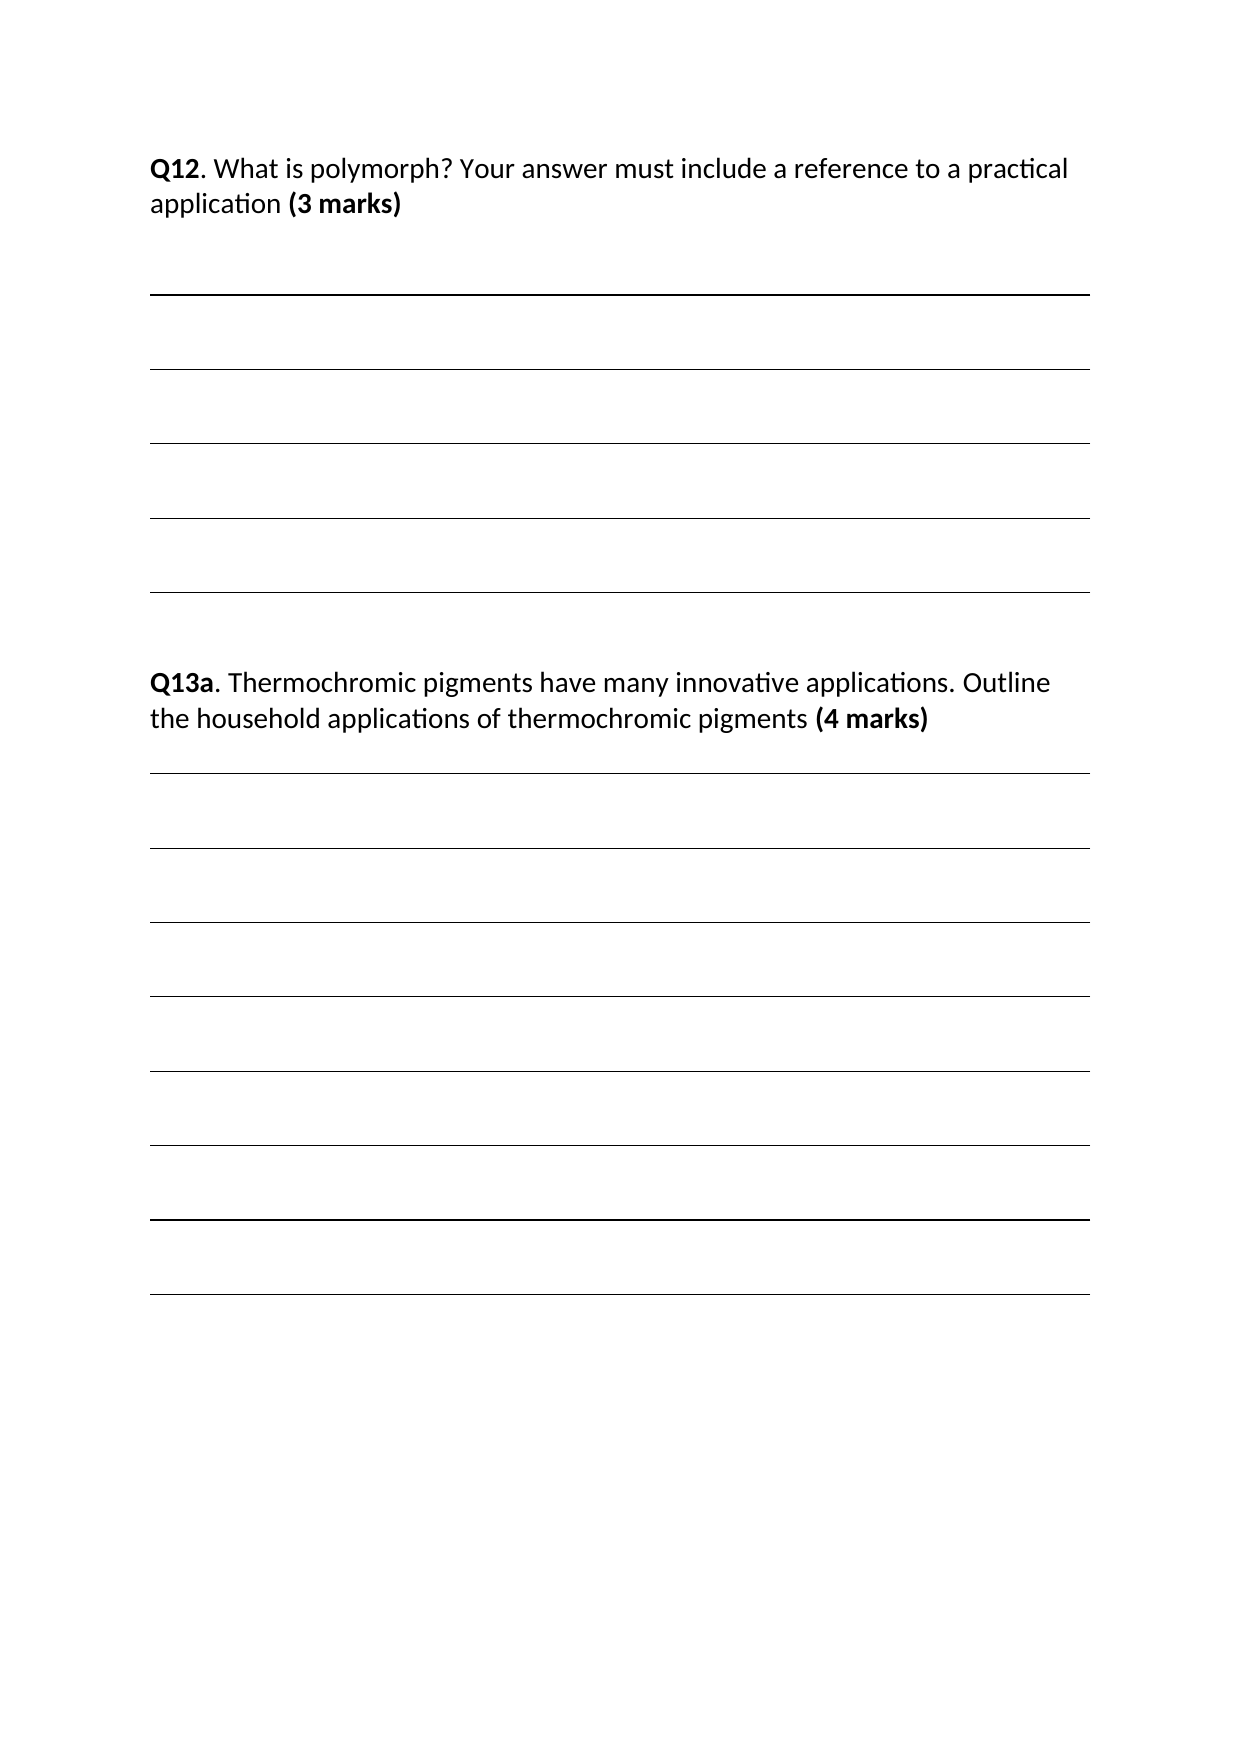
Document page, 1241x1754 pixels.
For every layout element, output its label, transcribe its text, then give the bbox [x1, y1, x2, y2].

text Q13a. Thermochromic pigments have many innovative applications. Outline the household applications of thermochromic pigments (4 marks) [150, 664, 1090, 736]
text Q12. What is polymorph? Your answer must include a reference to a practical application (3 marks) [150, 150, 1090, 221]
